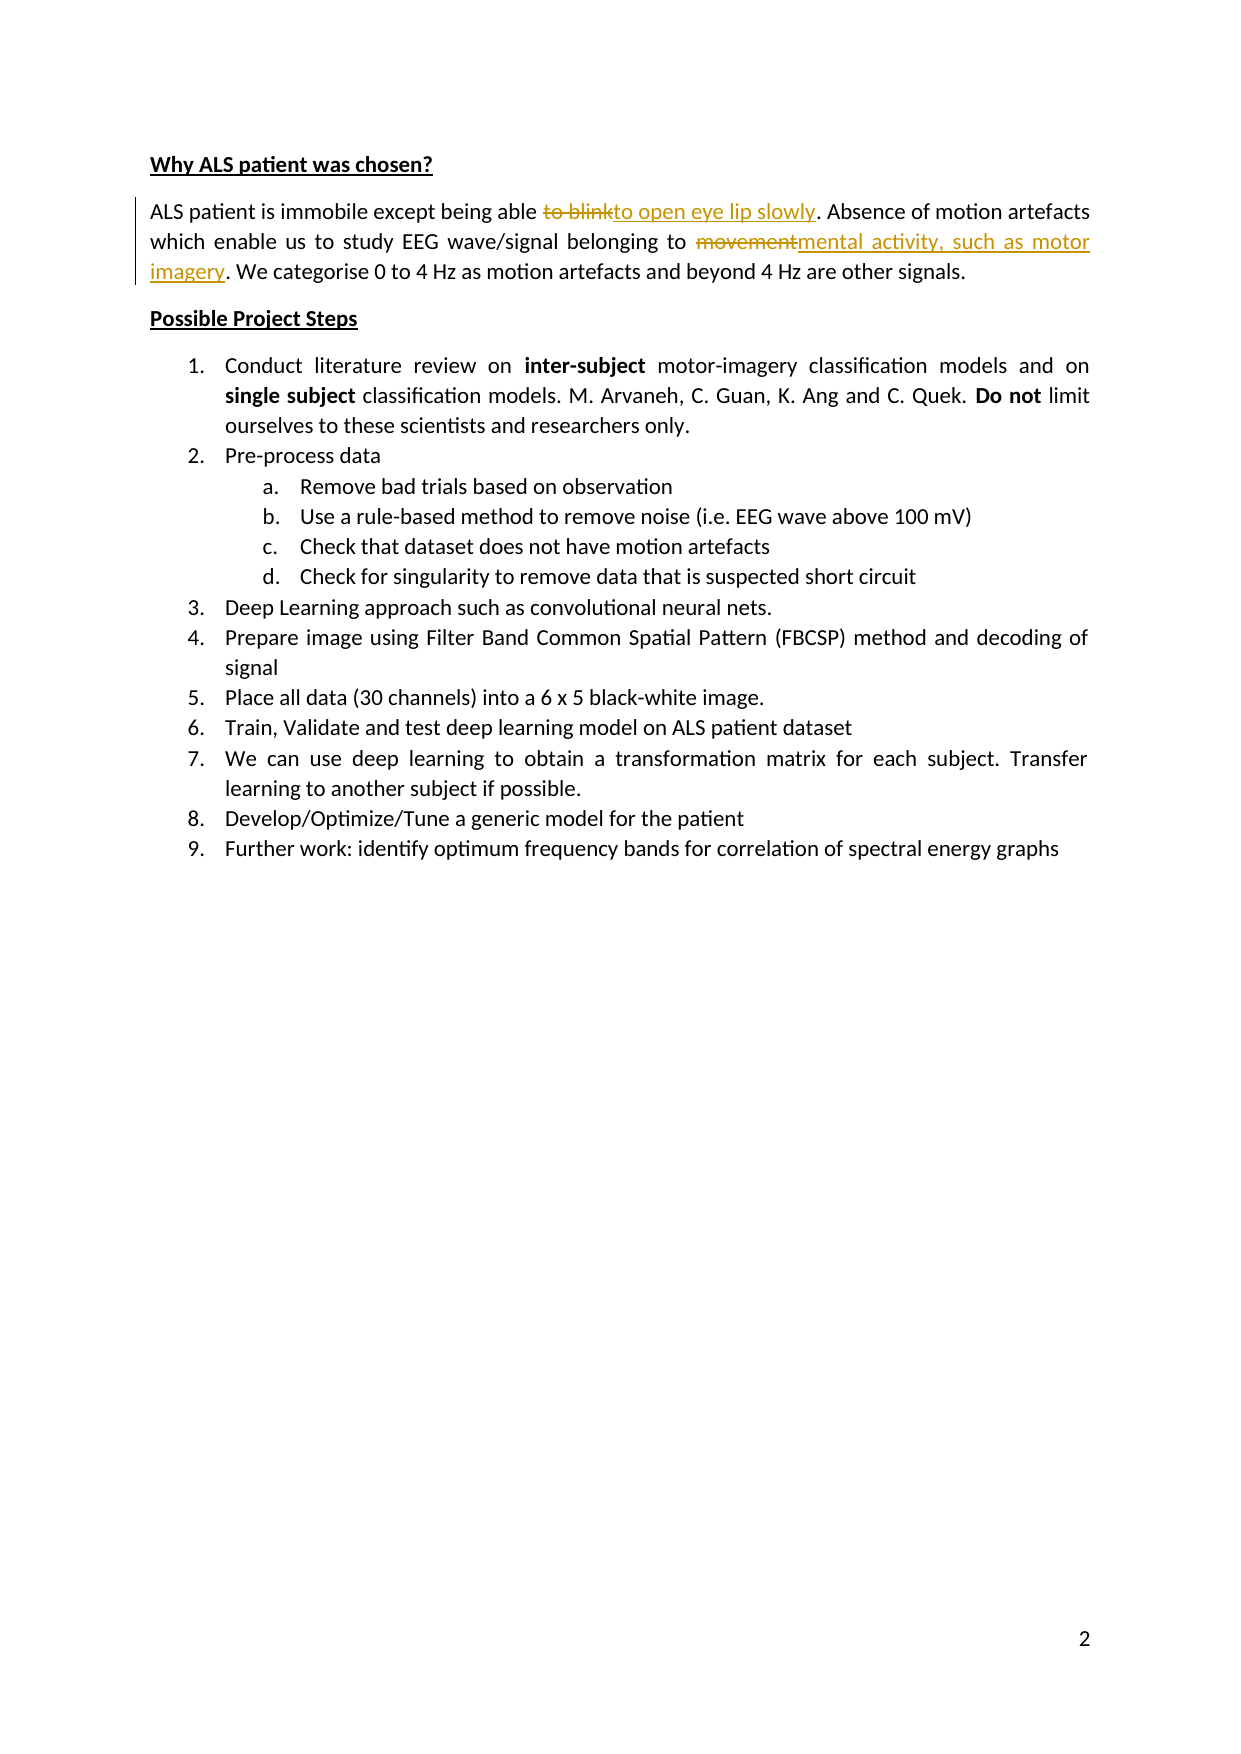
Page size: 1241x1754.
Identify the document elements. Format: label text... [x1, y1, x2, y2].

text Why ALS patient was chosen? [150, 150, 1090, 178]
list Develop/Optimize/Tune a generic model for the patient [187, 804, 1090, 832]
list Further work: identify optimum frequency bands for correlation of spectral energy graphs [187, 834, 1090, 862]
text ALS patient is immobile except being able . Absence of motion artefacts which enable us to study EEG wave/signal belonging to . We categorise 0 to 4 Hz as motion artefacts and beyond 4 Hz are other signals. [150, 197, 1090, 285]
list Deep Learning approach such as convolutional neural nets. [187, 593, 1090, 621]
list Check that dataset does not have motion artefacts [262, 532, 1090, 560]
list Place all data (30 channels) into a 6 x 5 black-white image. [187, 683, 1090, 711]
list Use a rule-based method to remove noise (i.e. EEG wave above 100 mV) [262, 502, 1090, 530]
list Prepare image using Filter Band Common Spatial Pattern (FBCSP) method and decoding of signal [187, 623, 1090, 681]
list Remove bad trials based on observation [262, 472, 1090, 500]
list Pre-process data [187, 442, 1090, 470]
list Train, Validate and test deep learning model on ALS patient dataset [187, 713, 1090, 742]
list Check for singularity to remove data that is suspected short circuit [262, 562, 1090, 591]
list Conduct literature review on inter-subject motor-imagery classification models and on single subject classification models. M. Arvaneh, C. Guan, K. Ang and C. Quek. Do not limit ourselves to these scientists and researchers only. [187, 351, 1090, 439]
text Possible Project Steps [150, 304, 1090, 332]
list We can use deep learning to obtain a transformation matrix for each subject. Transfer learning to another subject if possible. [187, 744, 1090, 802]
